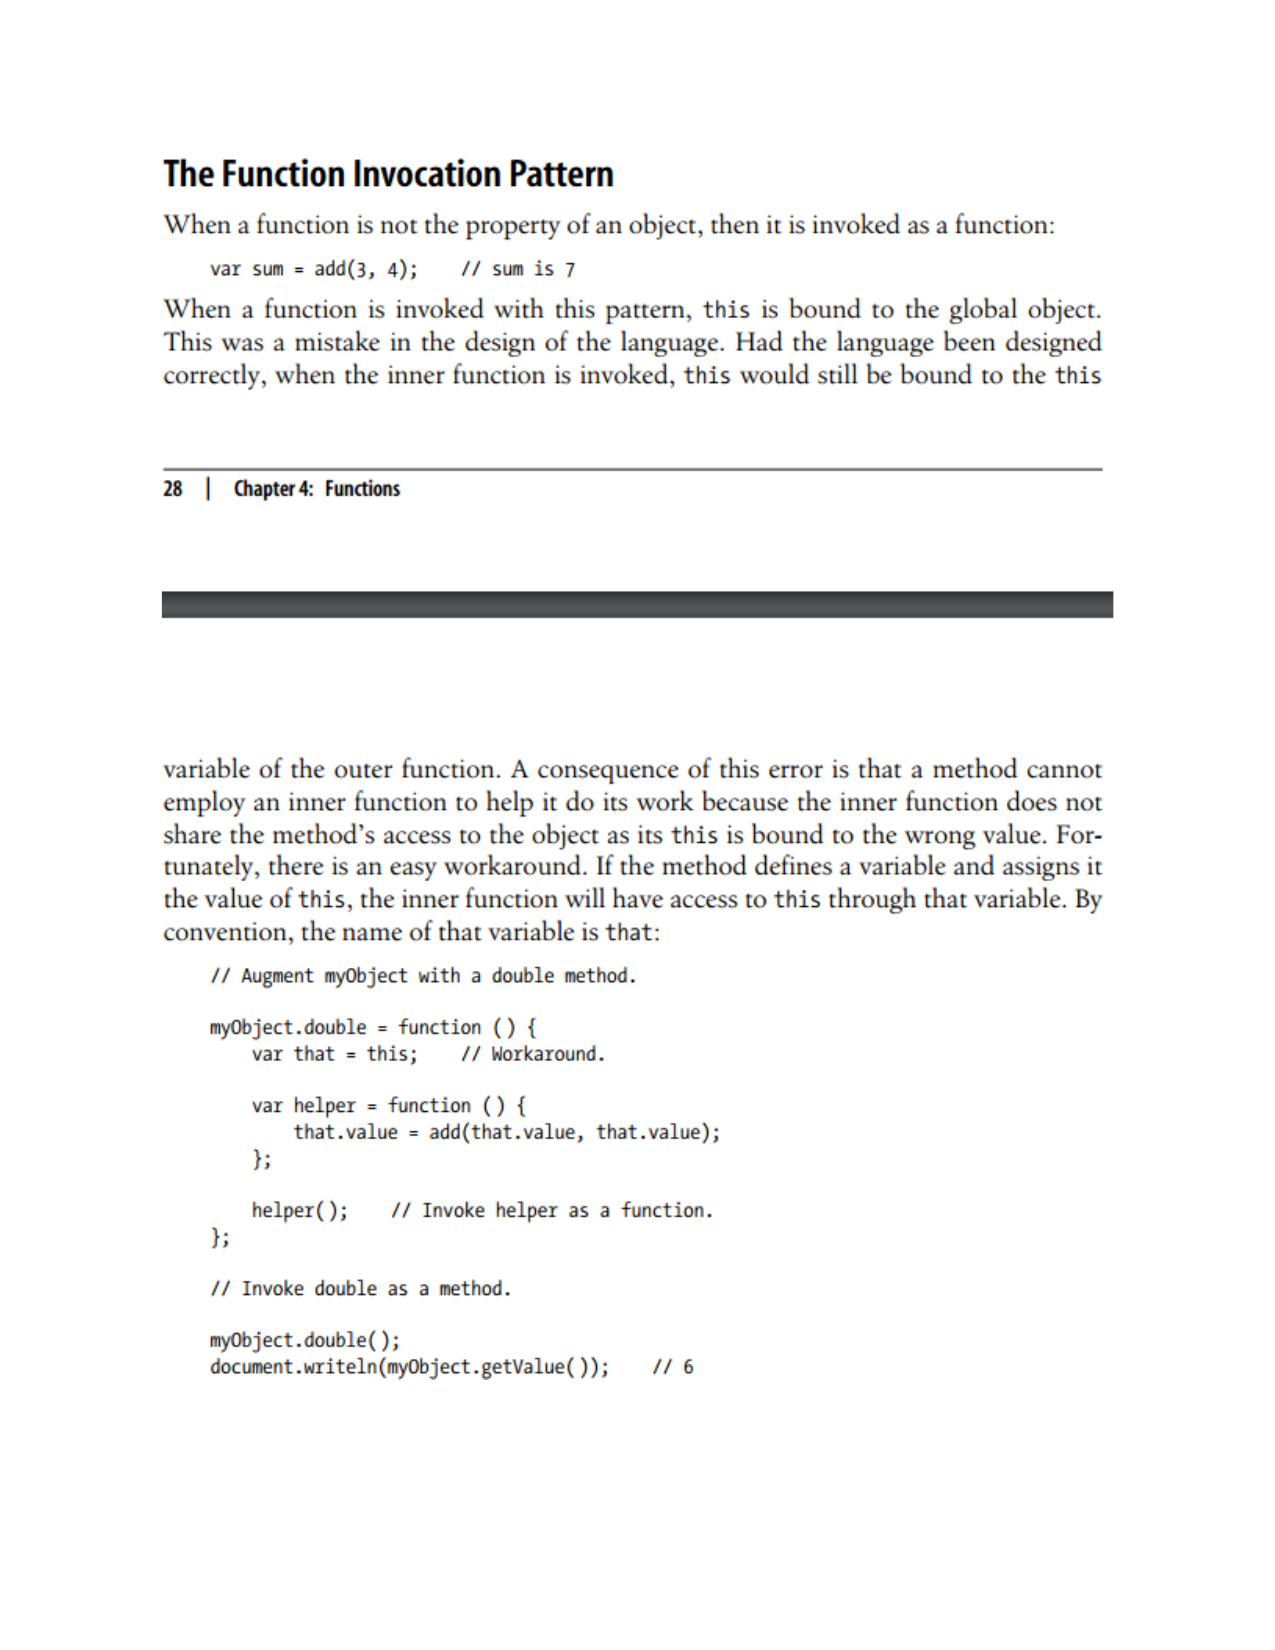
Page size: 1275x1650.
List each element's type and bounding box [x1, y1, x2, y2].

picture [161, 150, 1114, 1380]
